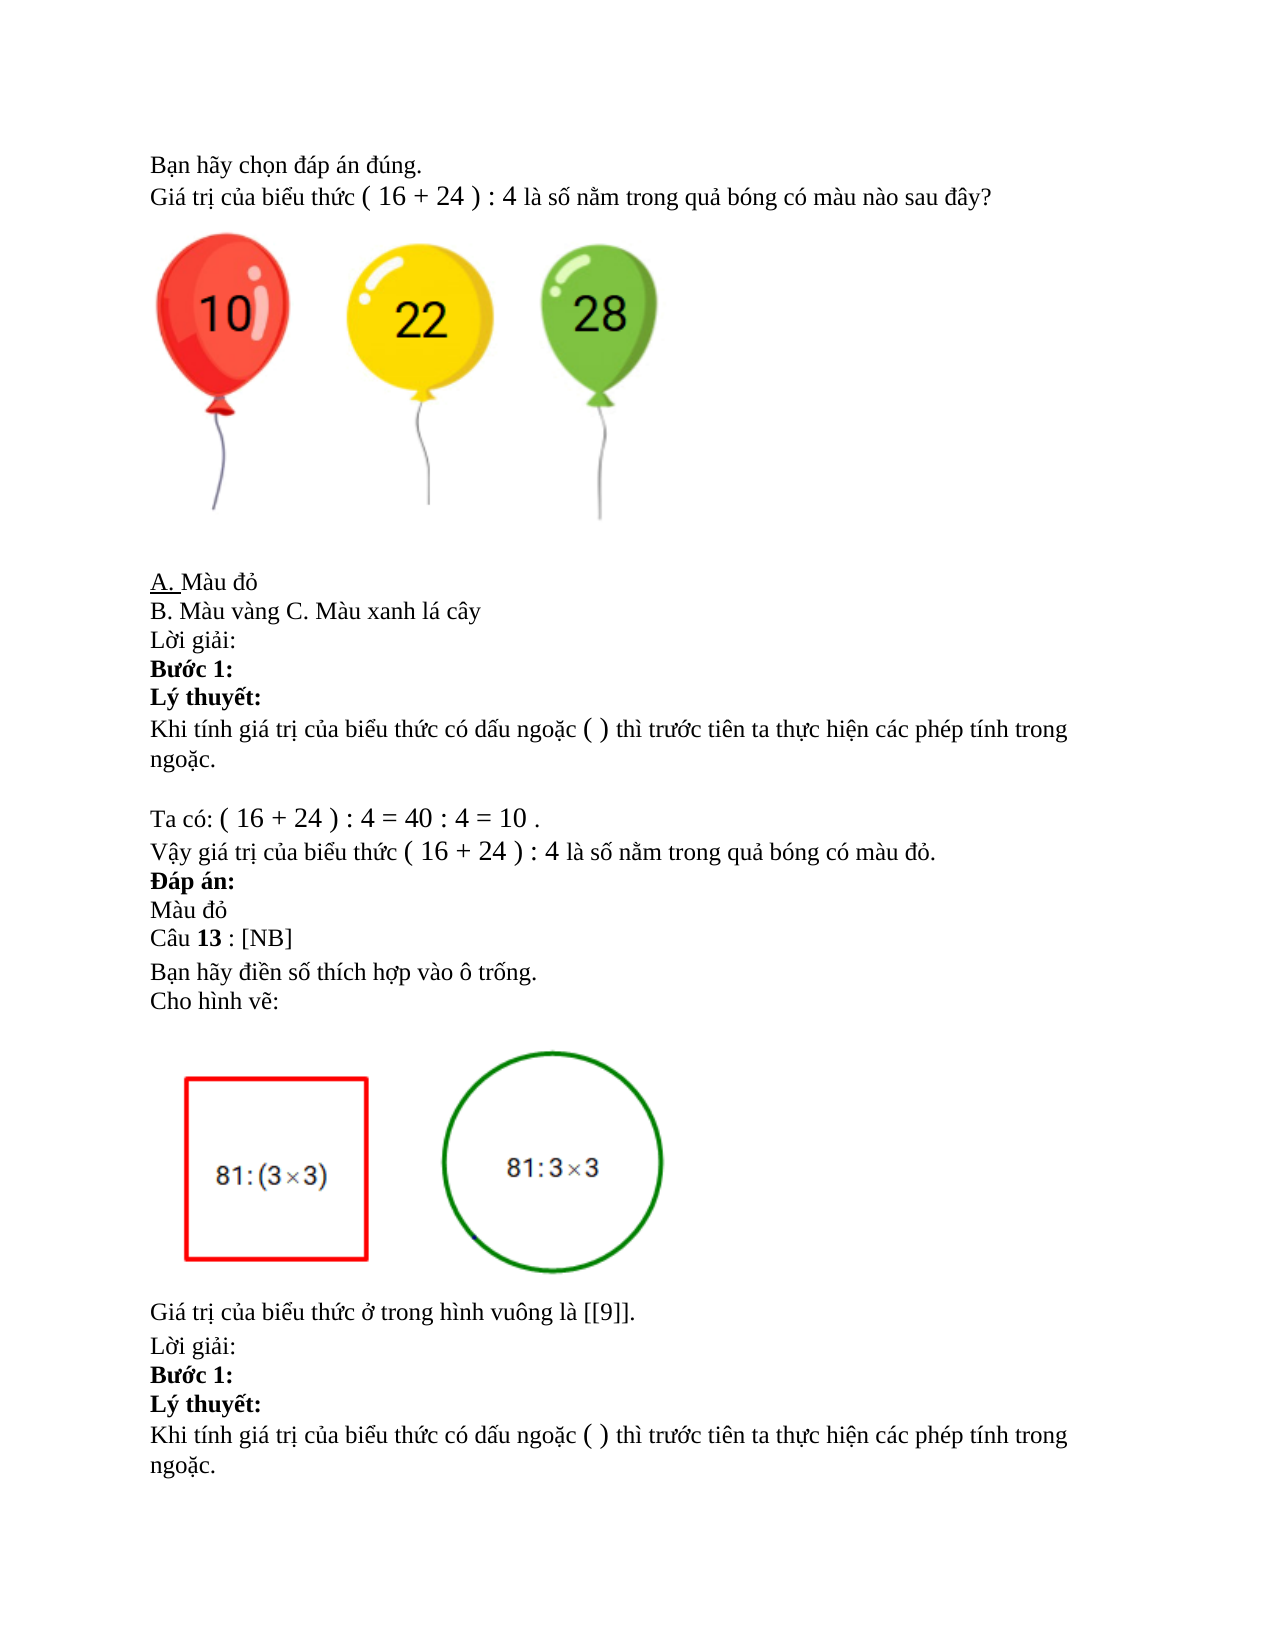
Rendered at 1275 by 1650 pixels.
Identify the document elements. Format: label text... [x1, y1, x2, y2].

text B. Màu vàng C. Màu xanh lá cây [150, 596, 1125, 625]
text Bước 1: [150, 654, 1125, 682]
text Bước 1: [150, 1360, 1125, 1389]
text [150, 1389, 1125, 1478]
picture [150, 211, 670, 563]
text Câu 13 : [NB] [150, 923, 1125, 952]
text Lời giải: [150, 625, 1125, 654]
text Lời giải: [150, 1331, 1125, 1360]
picture [150, 1014, 699, 1298]
text Lý thuyết: Khi tính giá trị của biểu thức có dấu ngoặc ( ) thì trước tiên ta thực hiện các phép tính trong ngoặc. Ta có: ( 16 + 24 ) : 4 = 40 : 4 = 10 . Vậy giá trị của biểu thức ( 16 + 24 ) : 4 là số nằm trong quả bóng có màu đỏ. Đáp án: Màu đỏ [150, 682, 1125, 923]
text A. Màu đỏ [150, 567, 1125, 596]
